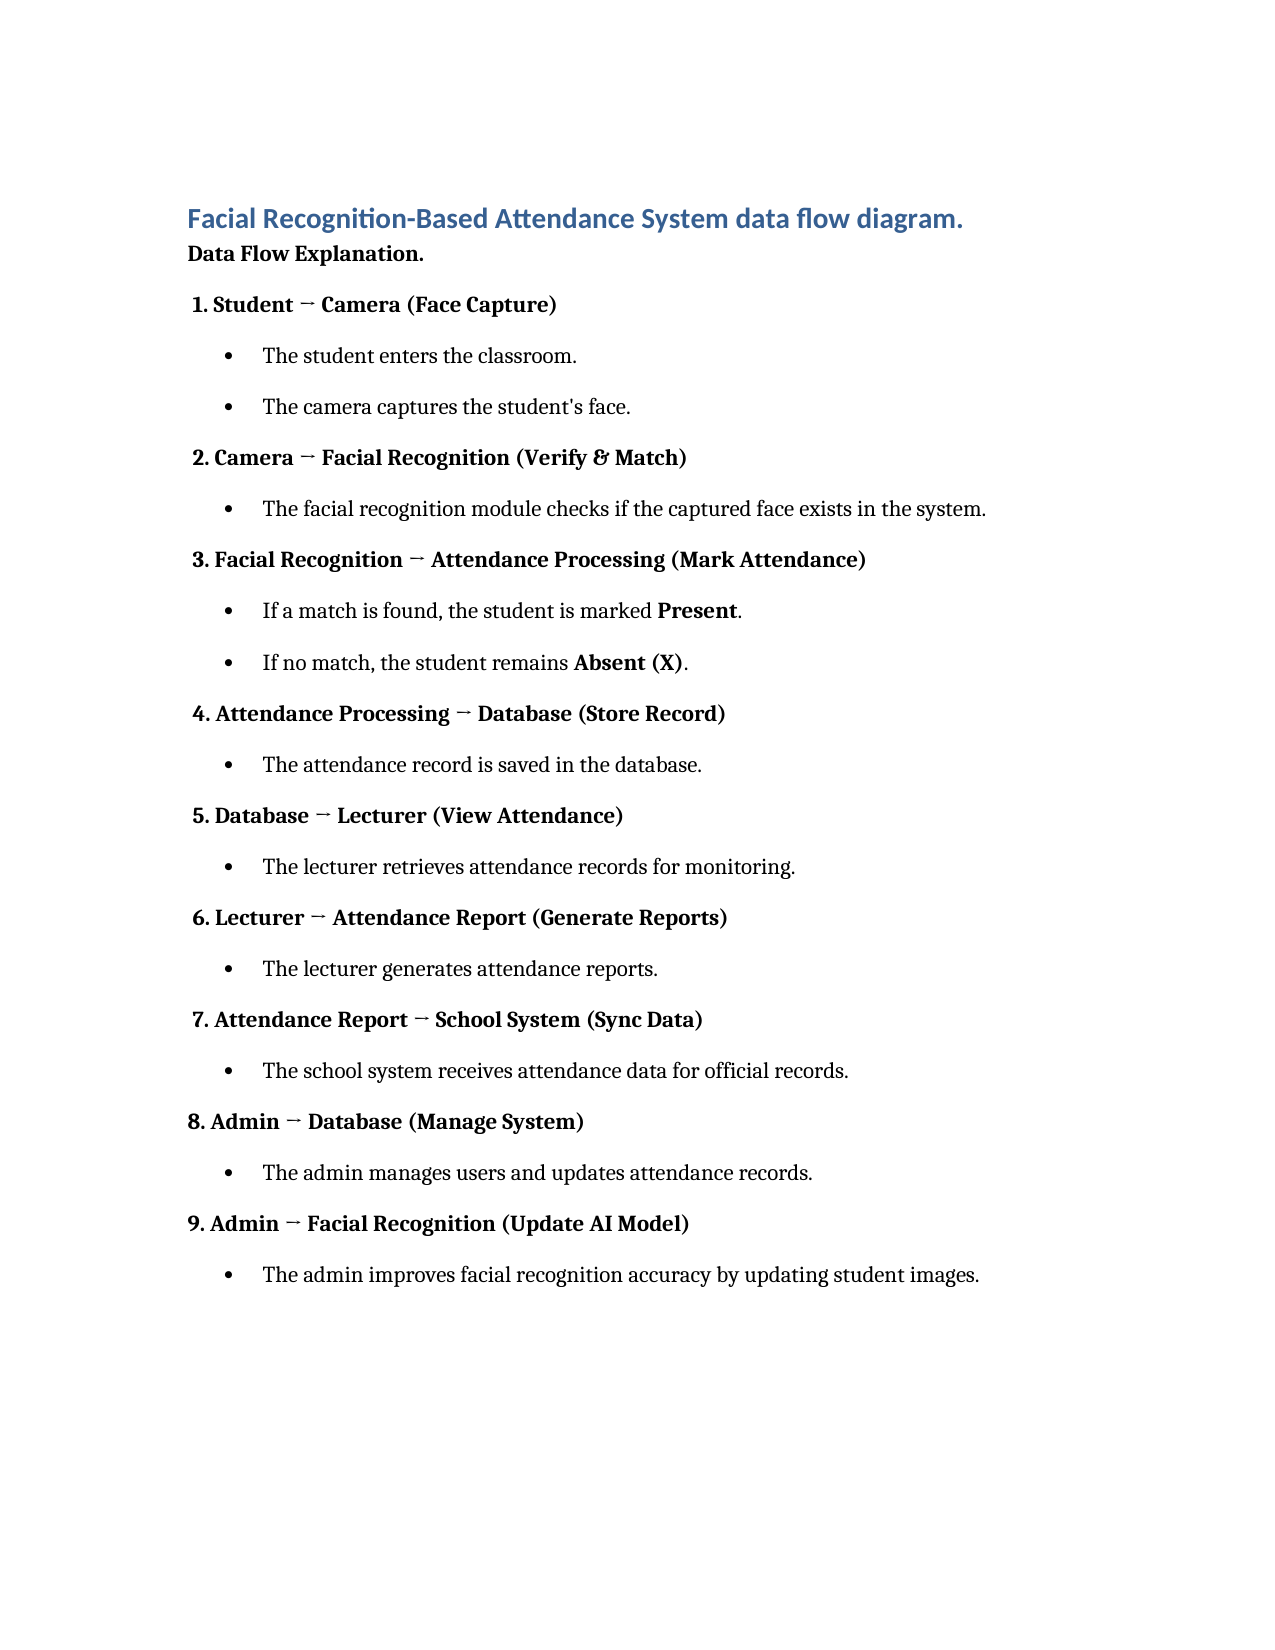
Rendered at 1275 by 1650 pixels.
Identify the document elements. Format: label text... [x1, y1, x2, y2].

text 6. Lecturer → Attendance Report (Generate Reports) [187, 904, 1087, 931]
list If no match, the student remains Absent (X). [225, 649, 1087, 676]
text 3. Facial Recognition → Attendance Processing (Mark Attendance) [187, 547, 1087, 573]
text 7. Attendance Report → School System (Sync Data) [187, 1007, 1087, 1033]
list The facial recognition module checks if the captured face exists in the system. [225, 496, 1087, 522]
text 4. Attendance Processing → Database (Store Record) [187, 700, 1087, 727]
list The school system receives attendance data for official records. [225, 1058, 1087, 1084]
list The lecturer generates attendance reports. [225, 956, 1087, 982]
list The attendance record is saved in the database. [225, 751, 1087, 778]
text 5. Database → Lecturer (View Attendance) [187, 802, 1087, 829]
text 8. Admin → Database (Manage System) [187, 1109, 1087, 1135]
text 2. Camera → Facial Recognition (Verify & Match) [187, 445, 1087, 471]
list The admin improves facial recognition accuracy by updating student images. [225, 1262, 1087, 1288]
subtitle Facial Recognition-Based Attendance System data flow diagram. [187, 200, 1087, 236]
list The admin manages users and updates attendance records. [225, 1160, 1087, 1186]
text 9. Admin → Facial Recognition (Update AI Model) [187, 1211, 1087, 1237]
list The lecturer retrieves attendance records for monitoring. [225, 853, 1087, 880]
list The student enters the classroom. [225, 343, 1087, 369]
text Data Flow Explanation. [187, 241, 1087, 267]
list If a match is found, the student is marked Present. [225, 598, 1087, 624]
list The camera captures the student's face. [225, 394, 1087, 420]
text 1. Student → Camera (Face Capture) [187, 292, 1087, 318]
